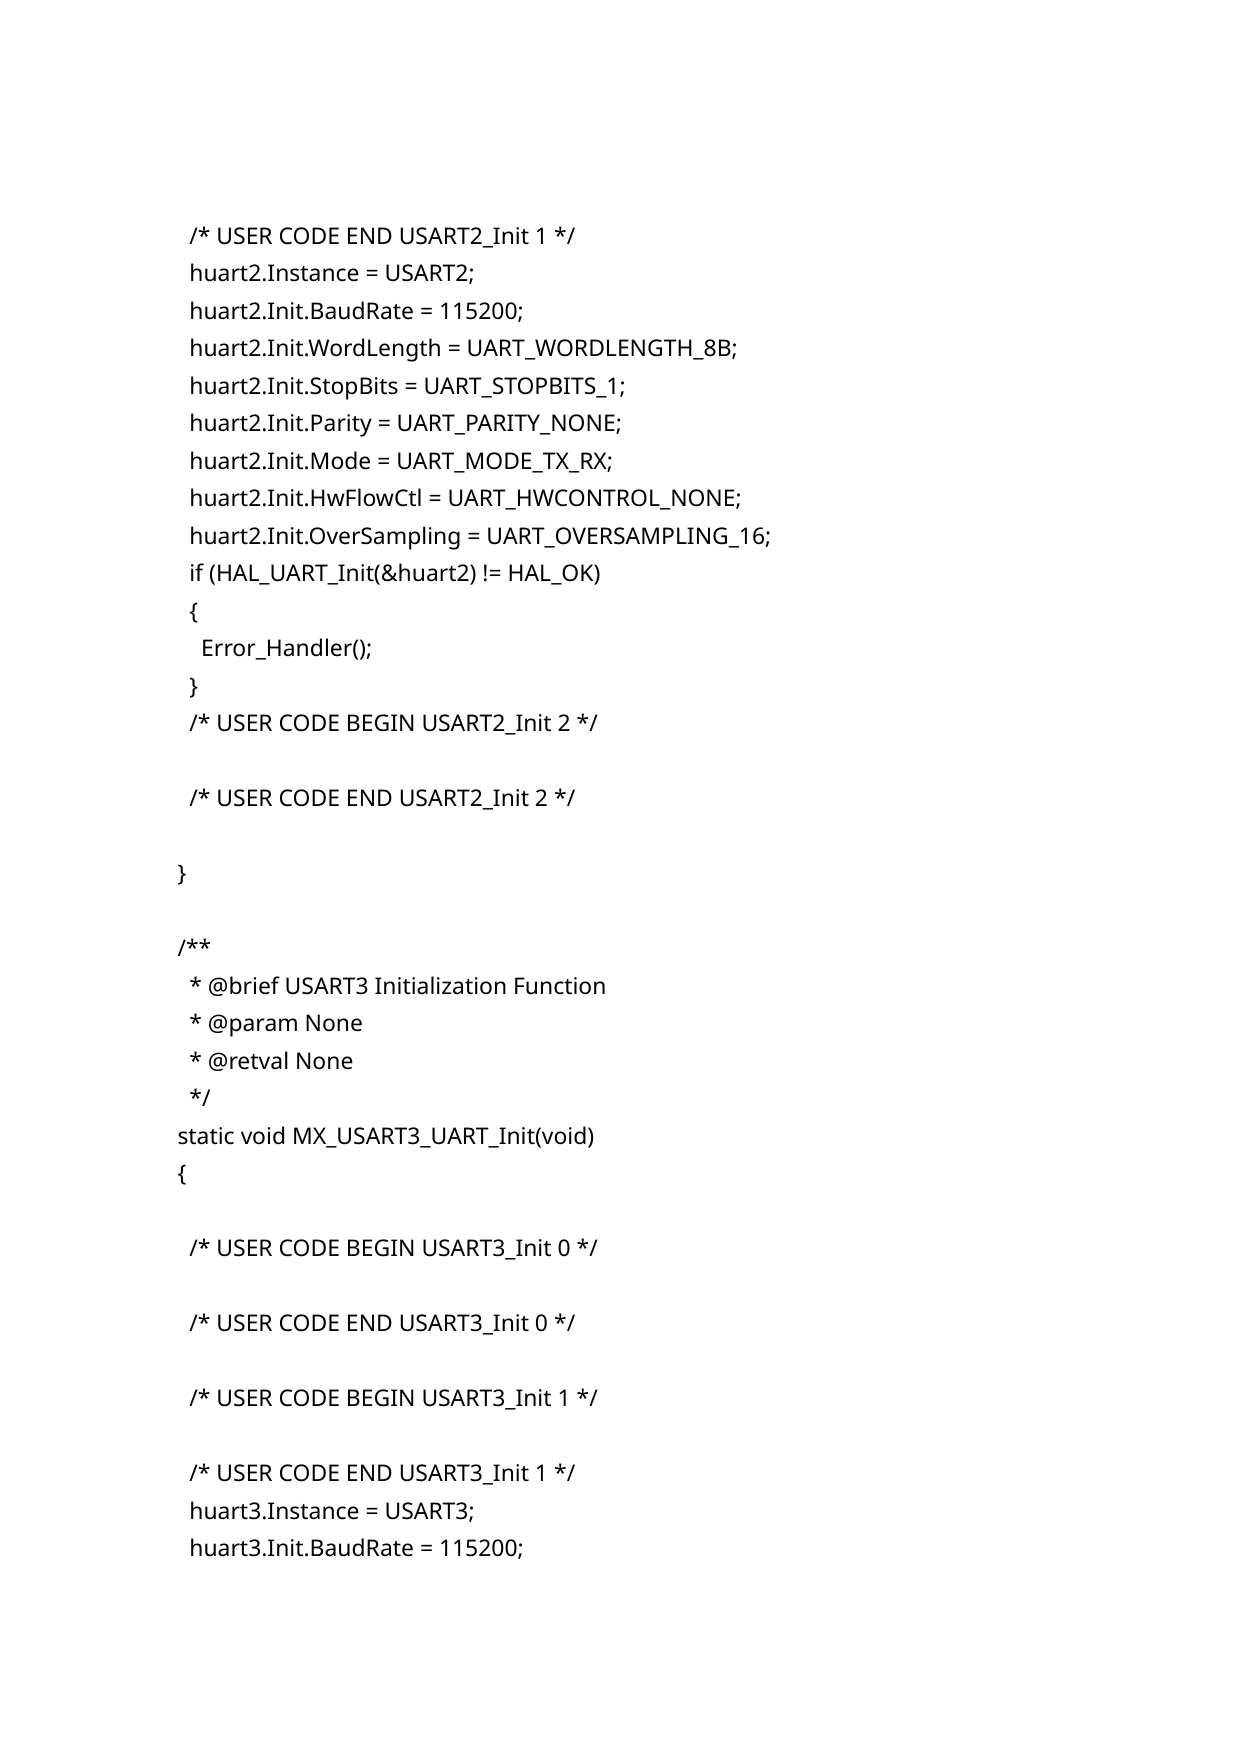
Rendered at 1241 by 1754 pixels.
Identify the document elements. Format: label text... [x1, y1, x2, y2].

text /* USER CODE END USART2_Init 2 */ [177, 779, 1063, 817]
text Error_Handler(); [177, 629, 1063, 667]
text huart2.Init.StopBits = UART_STOPBITS_1; [177, 367, 1063, 404]
text { [177, 592, 1063, 629]
text * @retval None [177, 1042, 1063, 1079]
text /* USER CODE END USART2_Init 1 */ [177, 217, 1063, 254]
text if (HAL_UART_Init(&huart2) != HAL_OK) [177, 554, 1063, 592]
text huart2.Instance = USART2; [177, 254, 1063, 292]
text /* USER CODE BEGIN USART2_Init 2 */ [177, 704, 1063, 742]
text huart2.Init.Parity = UART_PARITY_NONE; [177, 404, 1063, 442]
text /* USER CODE BEGIN USART3_Init 1 */ [177, 1379, 1063, 1417]
text } [177, 854, 1063, 892]
text huart2.Init.OverSampling = UART_OVERSAMPLING_16; [177, 517, 1063, 554]
text huart2.Init.Mode = UART_MODE_TX_RX; [177, 442, 1063, 479]
text * @brief USART3 Initialization Function [177, 967, 1063, 1004]
text { [177, 1154, 1063, 1192]
text huart3.Init.BaudRate = 115200; [177, 1529, 1063, 1567]
text /* USER CODE BEGIN USART3_Init 0 */ [177, 1229, 1063, 1267]
text /** [177, 929, 1063, 967]
text huart3.Instance = USART3; [177, 1492, 1063, 1529]
text } [177, 667, 1063, 704]
text */ [177, 1079, 1063, 1117]
text huart2.Init.HwFlowCtl = UART_HWCONTROL_NONE; [177, 479, 1063, 517]
text * @param None [177, 1004, 1063, 1042]
text /* USER CODE END USART3_Init 0 */ [177, 1304, 1063, 1342]
text huart2.Init.BaudRate = 115200; [177, 292, 1063, 329]
text /* USER CODE END USART3_Init 1 */ [177, 1454, 1063, 1492]
text huart2.Init.WordLength = UART_WORDLENGTH_8B; [177, 329, 1063, 367]
text static void MX_USART3_UART_Init(void) [177, 1117, 1063, 1154]
